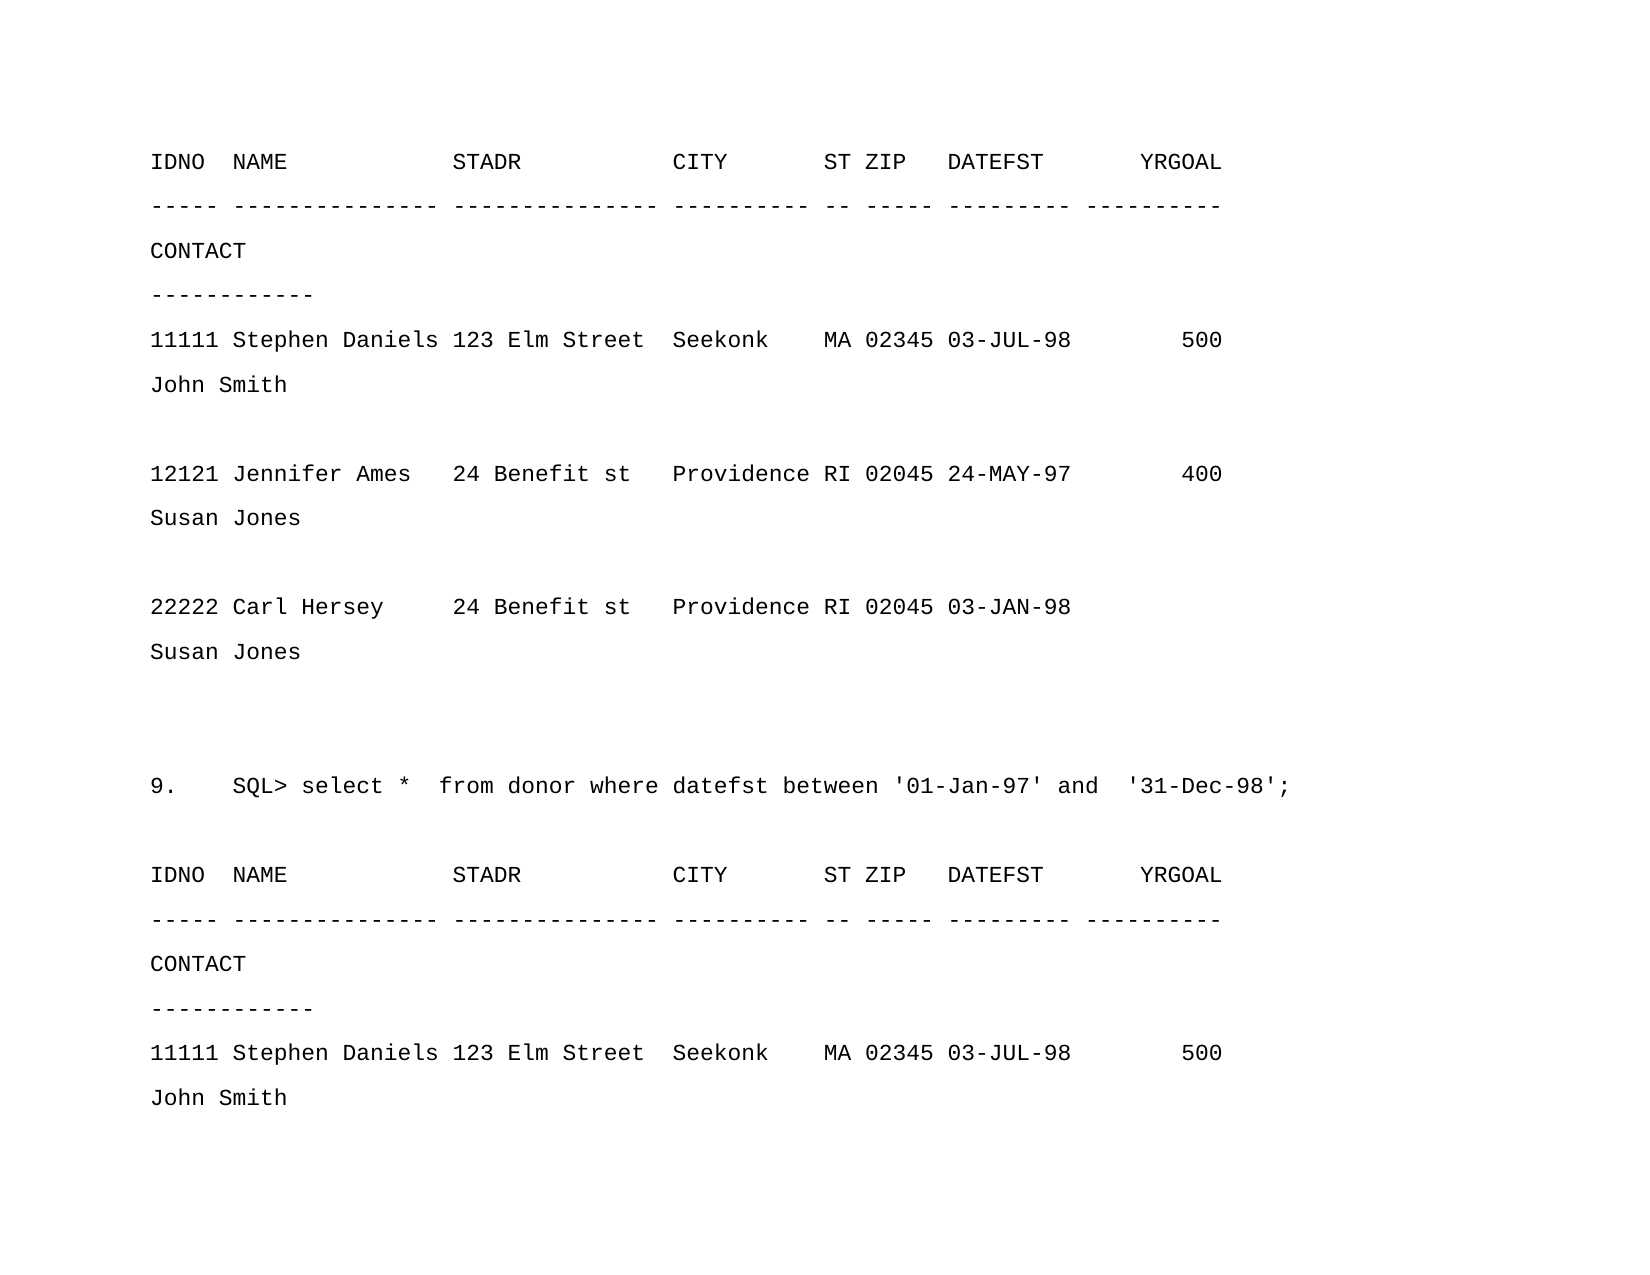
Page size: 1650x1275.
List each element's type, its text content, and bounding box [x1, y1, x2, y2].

text John Smith [150, 373, 1500, 399]
text IDNO NAME STADR CITY ST ZIP DATEFST YRGOAL [150, 863, 1500, 889]
text CONTACT [150, 239, 1500, 265]
text 11111 Stephen Daniels 123 Elm Street Seekonk MA 02345 03-JUL-98 500 [150, 1042, 1500, 1068]
text ----- --------------- --------------- ---------- -- ----- --------- ---------- [150, 194, 1500, 221]
text 9. SQL> select * from donor where datefst between '01-Jan-97' and '31-Dec-98'; [150, 774, 1500, 800]
text ------------ [150, 284, 1500, 310]
text ----- --------------- --------------- ---------- -- ----- --------- ---------- [150, 908, 1500, 934]
text 12121 Jennifer Ames 24 Benefit st Providence RI 02045 24-MAY-97 400 [150, 462, 1500, 488]
text 22222 Carl Hersey 24 Benefit st Providence RI 02045 03-JAN-98 [150, 596, 1500, 622]
text John Smith [150, 1086, 1500, 1112]
text IDNO NAME STADR CITY ST ZIP DATEFST YRGOAL [150, 150, 1500, 176]
text Susan Jones [150, 640, 1500, 666]
text 11111 Stephen Daniels 123 Elm Street Seekonk MA 02345 03-JUL-98 500 [150, 328, 1500, 354]
text CONTACT [150, 952, 1500, 978]
text Susan Jones [150, 507, 1500, 533]
text ------------ [150, 997, 1500, 1023]
